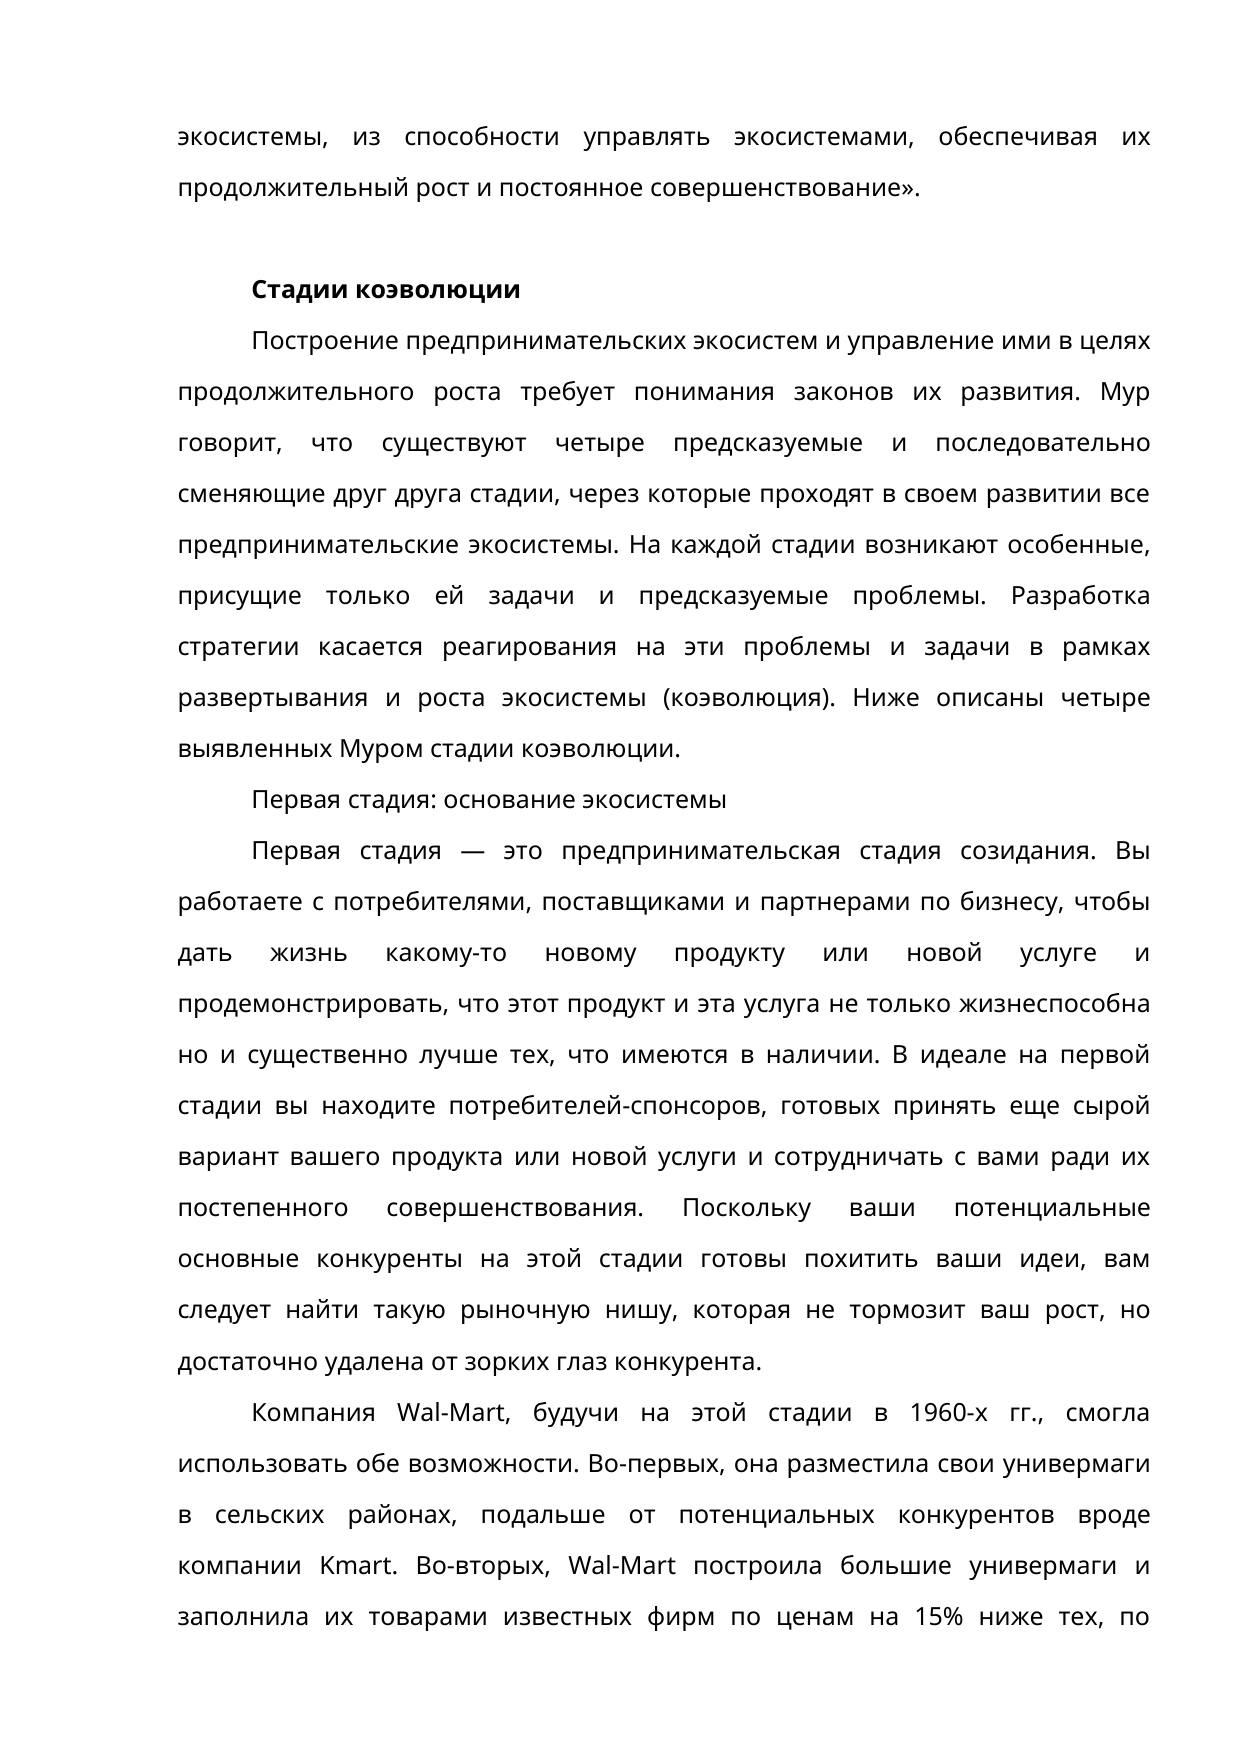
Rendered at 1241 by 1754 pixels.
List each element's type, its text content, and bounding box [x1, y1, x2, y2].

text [177, 118, 1152, 203]
subtitle Стадии коэволюции [177, 271, 1152, 305]
subtitle Первая стадия: основание экосистемы [177, 782, 1152, 816]
text Первая стадия — это предпринимательская стадия созидания. Вы работаете с потребителями, поставщиками и партнерами по бизнесу, чтобы дать жизнь какому-то новому продукту или новой услуге и продемонстрировать, что этот продукт и эта услуга не только жизнеспособна но и существенно лучше тех, что имеются в наличии. В идеале на первой стадии вы находите потребителей-спонсоров, готовых принять еще сырой вариант вашего продукта или новой услуги и сотрудничать с вами ради их постепенного совершенствования. Поскольку ваши потенциальные основные конкуренты на этой стадии готовы похитить ваши идеи, вам следует найти такую рыночную нишу, которая не тормозит ваш рост, но достаточно удалена от зорких глаз конкурента. [177, 833, 1152, 1377]
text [177, 1394, 1152, 1632]
text Построение предпринимательских экосистем и управление ими в целях продолжительного роста требует понимания законов их развития. Мур говорит, что существуют четыре предсказуемые и последовательно сменяющие друг друга стадии, через которые проходят в своем развитии все предпринимательские экосистемы. На каждой стадии возникают особенные, присущие только ей задачи и предсказуемые проблемы. Разработка стратегии касается реагирования на эти проблемы и задачи в рамках развертывания и роста экосистемы (коэволюция). Ниже описаны четыре выявленных Муром стадии коэволюции. [177, 322, 1152, 765]
